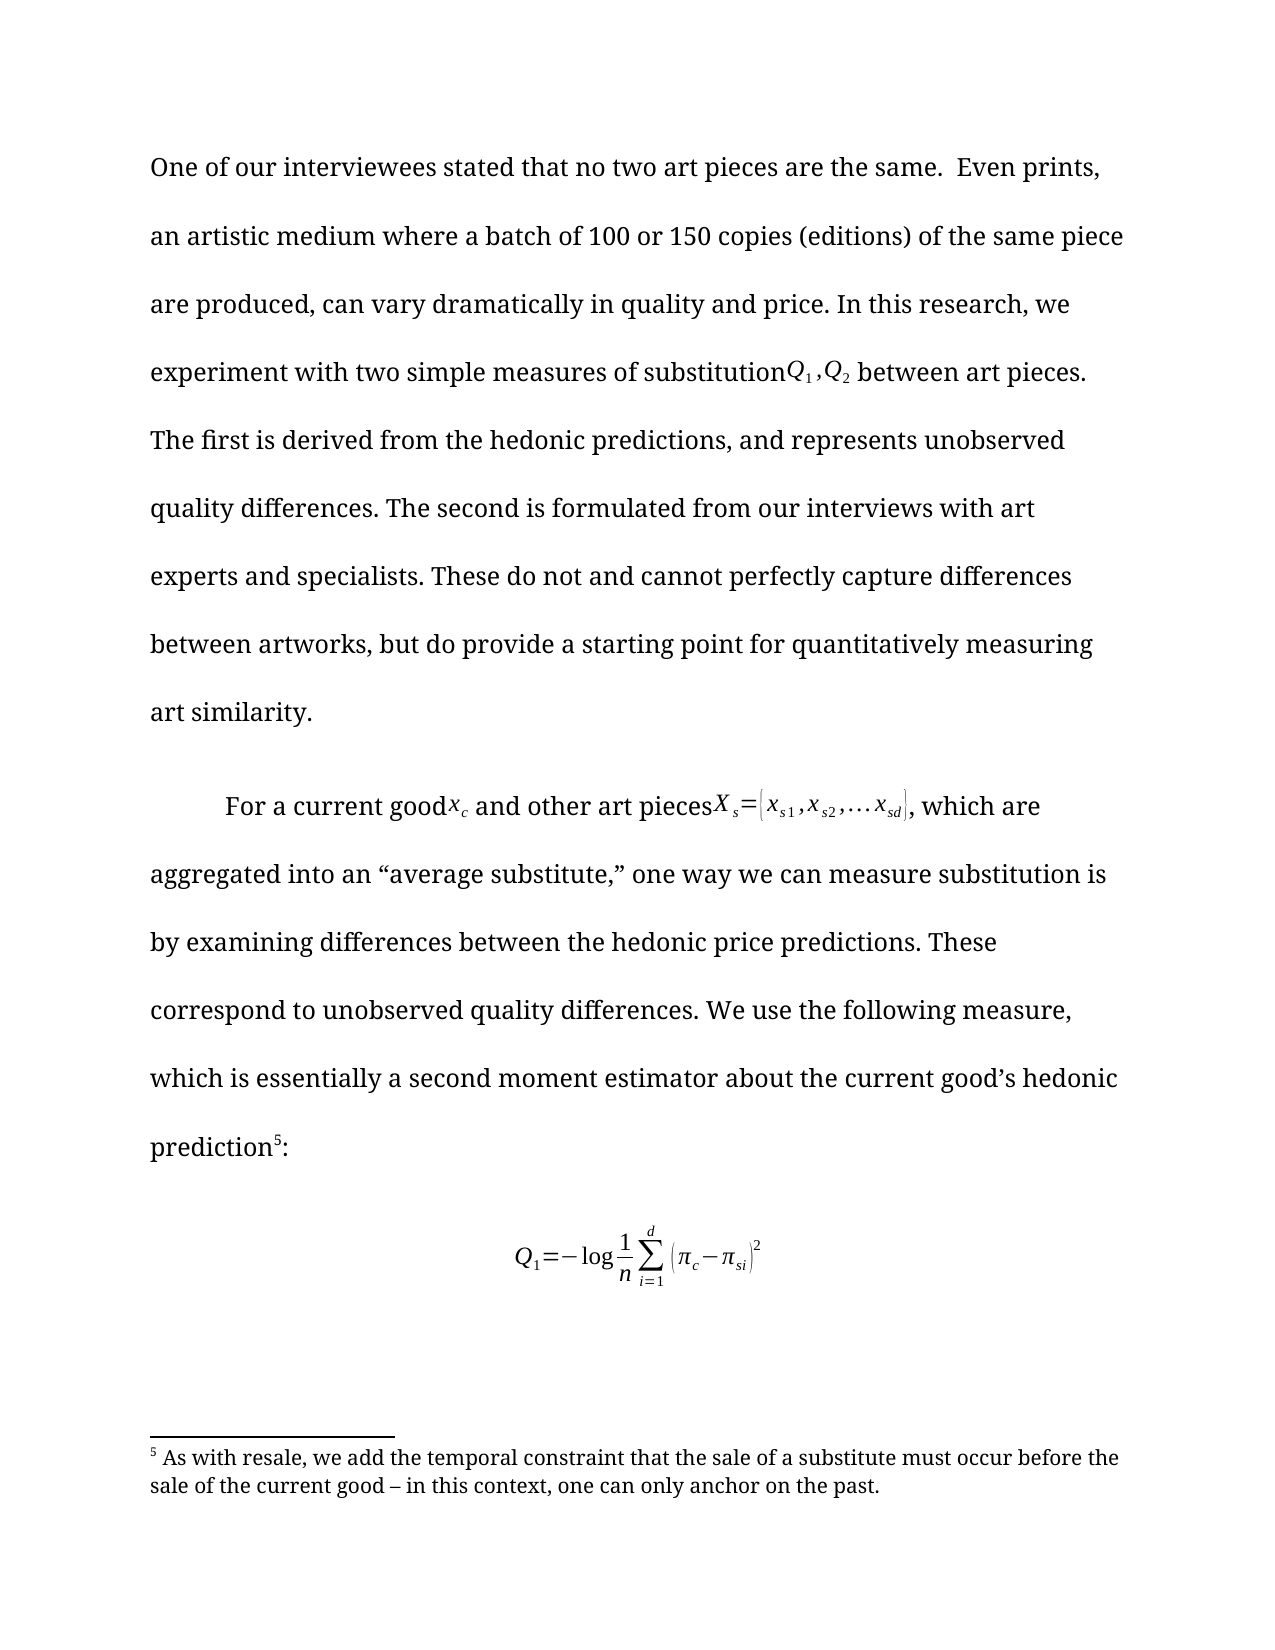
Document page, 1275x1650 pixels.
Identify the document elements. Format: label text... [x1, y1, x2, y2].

text One of our interviewees stated that no two art pieces are the same. Even prints, an artistic medium where a batch of 100 or 150 copies (editions) of the same piece are produced, can vary dramatically in quality and price. In this research, we experiment with two simple measures of substitution between art pieces. The first is derived from the hedonic predictions, and represents unobserved quality differences. The second is formulated from our interviews with art experts and specialists. These do not and cannot perfectly capture differences between artworks, but do provide a starting point for quantitatively measuring art similarity. [150, 150, 1125, 729]
